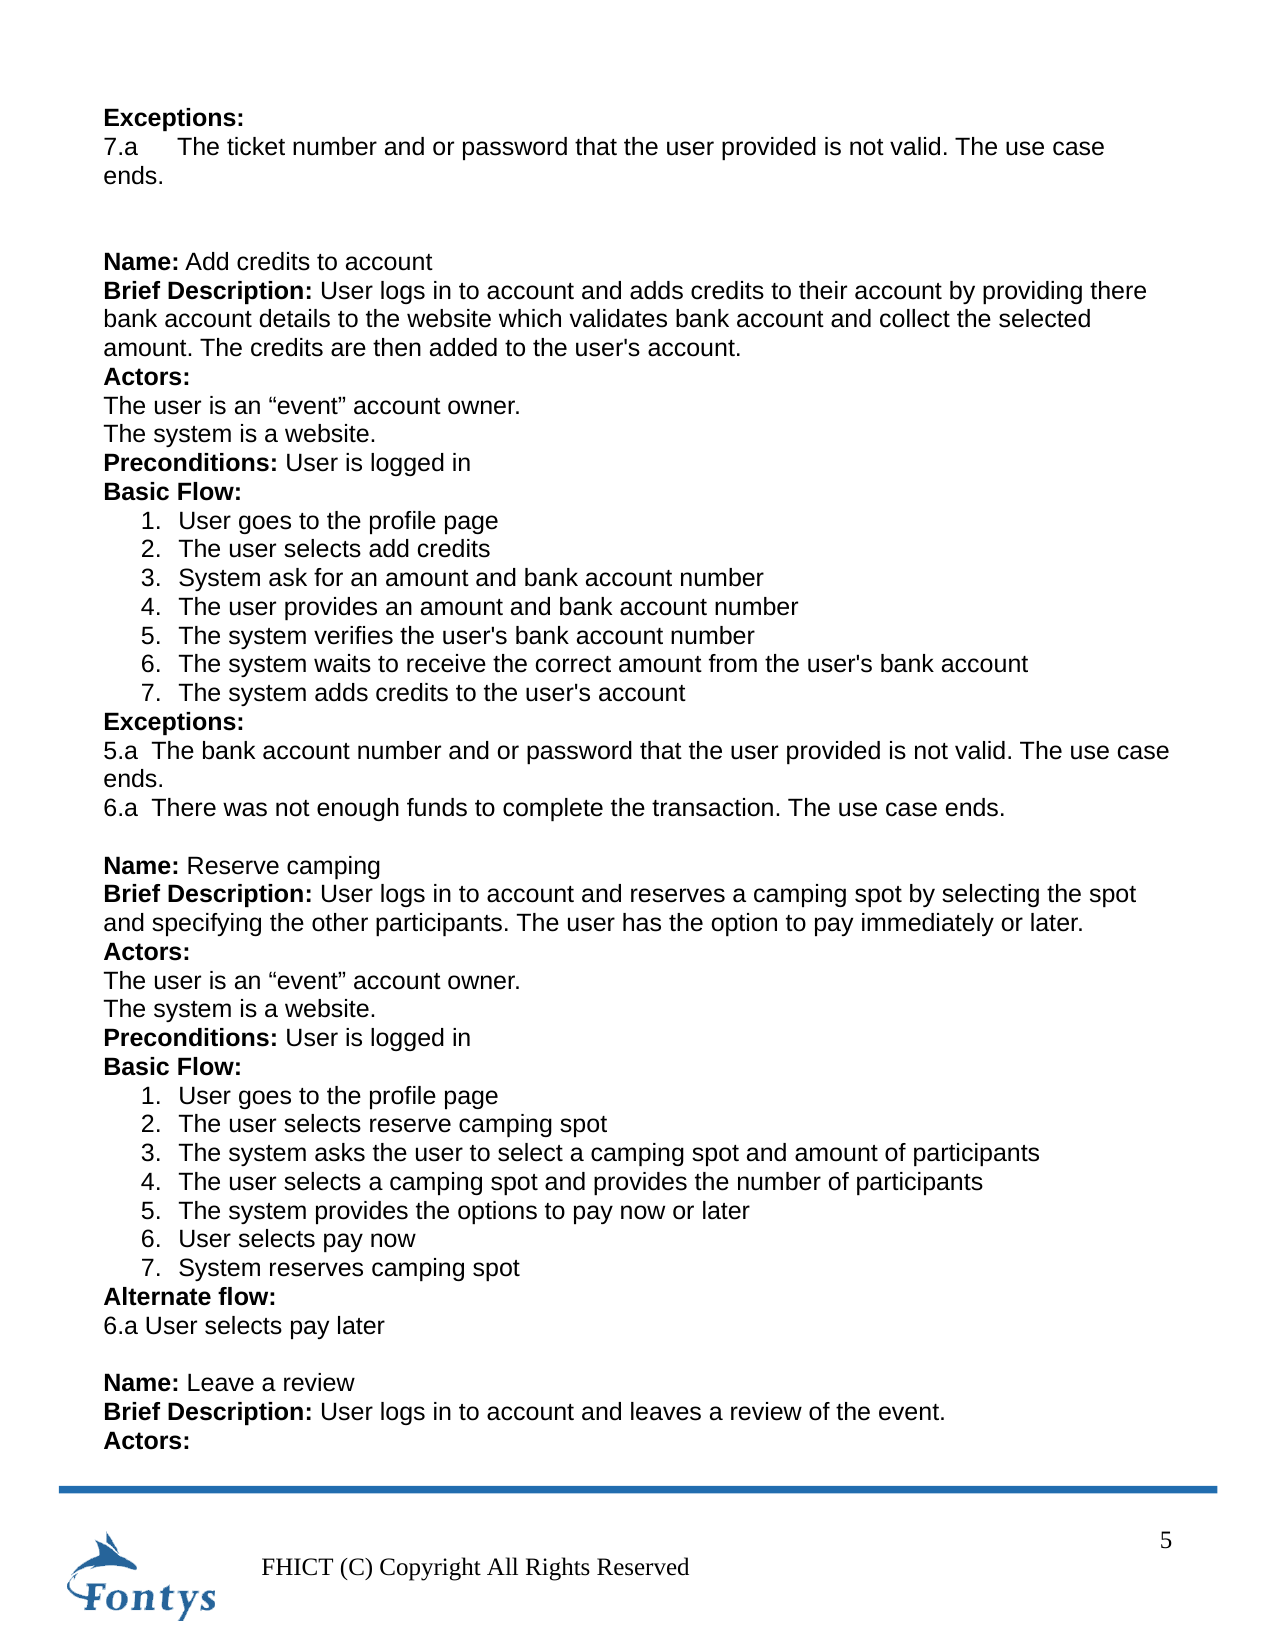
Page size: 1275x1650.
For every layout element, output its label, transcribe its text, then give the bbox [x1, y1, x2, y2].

list System reserves camping spot [141, 1253, 1172, 1282]
list User goes to the profile page [141, 506, 1172, 534]
list The user provides an amount and bank account number [141, 592, 1172, 621]
text 6.a There was not enough funds to complete the transaction. The use case ends. [103, 793, 1172, 822]
list The system waits to receive the correct amount from the user's bank account [141, 649, 1172, 678]
text Exceptions: [103, 707, 1172, 736]
text The user is an “event” account owner. [103, 966, 1172, 994]
list The user selects add credits [141, 534, 1172, 563]
list User selects pay now [141, 1224, 1172, 1253]
list The system asks the user to select a camping spot and amount of participants [141, 1138, 1172, 1167]
text Actors: [103, 1426, 1172, 1454]
text Actors: [103, 362, 1172, 391]
text Actors: [103, 937, 1172, 966]
text The system is a website. [103, 419, 1172, 448]
list The user selects a camping spot and provides the number of participants [141, 1167, 1172, 1196]
text Preconditions: User is logged in [103, 448, 1172, 477]
text Brief Description: User logs in to account and adds credits to their account by providing there bank account details to the website which validates bank account and collect the selected amount. The credits are then added to the user's account. [103, 276, 1172, 362]
text Basic Flow: [103, 477, 1172, 506]
text Alternate flow: [103, 1282, 1172, 1311]
text Name: Add credits to account [103, 247, 1172, 276]
list The system provides the options to pay now or later [141, 1196, 1172, 1224]
text Name: Leave a review [103, 1368, 1172, 1397]
list System ask for an amount and bank account number [141, 563, 1172, 592]
list The system verifies the user's bank account number [141, 621, 1172, 649]
text Exceptions: [103, 103, 1172, 132]
text The user is an “event” account owner. [103, 391, 1172, 419]
text Basic Flow: [103, 1052, 1172, 1081]
text 5.a The bank account number and or password that the user provided is not valid. The use case ends. [103, 736, 1172, 793]
list User goes to the profile page [141, 1081, 1172, 1109]
text Preconditions: User is logged in [103, 1023, 1172, 1052]
text 7.a The ticket number and or password that the user provided is not valid. The use case ends. [103, 132, 1172, 189]
text Name: Reserve camping [103, 851, 1172, 879]
list The system adds credits to the user's account [141, 678, 1172, 707]
text 6.a User selects pay later [103, 1311, 1172, 1339]
text Brief Description: User logs in to account and reserves a camping spot by selecting the spot and specifying the other participants. The user has the option to pay immediately or later. [103, 879, 1172, 937]
text Brief Description: User logs in to account and leaves a review of the event. [103, 1397, 1172, 1426]
list The user selects reserve camping spot [141, 1109, 1172, 1138]
text The system is a website. [103, 994, 1172, 1023]
